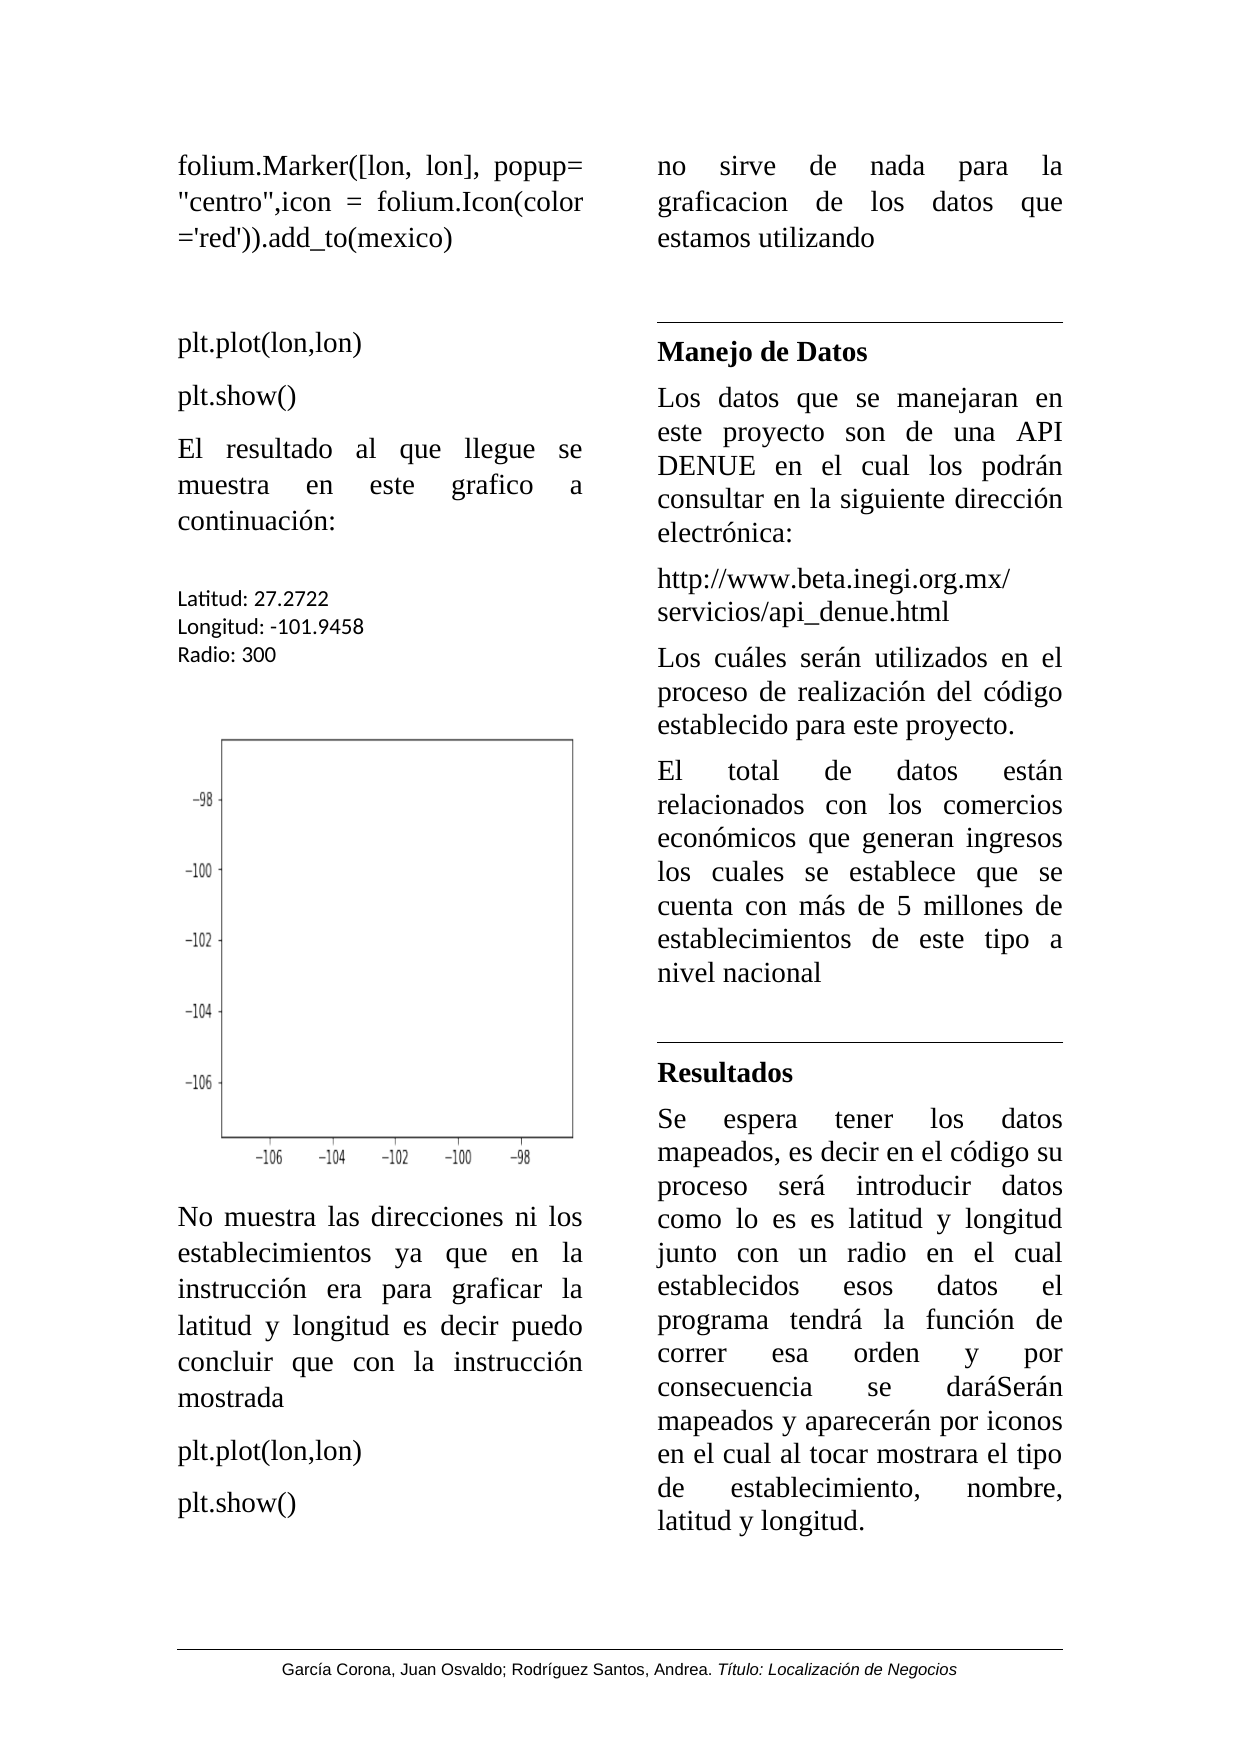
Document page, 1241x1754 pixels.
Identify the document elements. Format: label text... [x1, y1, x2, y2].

text Longitud: -101.9458 [177, 612, 583, 640]
text plt.show() [177, 378, 583, 412]
picture [177, 721, 584, 1181]
text Radio: 300 [177, 640, 583, 668]
text Resultados [657, 1055, 1063, 1088]
text plt.show() [177, 1486, 583, 1519]
text http://www.beta.inegi.org.mx/servicios/api_denue.html [657, 561, 1063, 628]
text El resultado al que llegue se muestra en este grafico a continuación: [177, 431, 583, 537]
text folium.Marker([lon, lon], popup= "centro",icon = folium.Icon(color ='red')).add_to(mexico) [177, 148, 583, 253]
text plt.plot(lon,lon) [177, 1433, 583, 1466]
text Los cuáles serán utilizados en el proceso de realización del código establecido para este proyecto. [657, 640, 1063, 741]
text Se espera tener los datos mapeados, es decir en el código su proceso será introducir datos como lo es es latitud y longitud junto con un radio en el cual establecidos esos datos el programa tendrá la función de correr esa orden y por consecuencia se daráSerán mapeados y aparecerán por iconos en el cual al tocar mostrara el tipo de establecimiento, nombre, latitud y longitud. [657, 1101, 1063, 1537]
text no sirve de nada para la graficacion de los datos que estamos utilizando [657, 148, 1063, 253]
text El total de datos están relacionados con los comercios económicos que generan ingresos los cuales se establece que se cuenta con más de 5 millones de establecimientos de este tipo a nivel nacional [657, 753, 1063, 988]
text Latitud: 27.2722 [177, 584, 583, 612]
text No muestra las direcciones ni los establecimientos ya que en la instrucción era para graficar la latitud y longitud es decir puedo concluir que con la instrucción mostrada [177, 1199, 583, 1413]
text plt.plot(lon,lon) [177, 326, 583, 359]
text Los datos que se manejaran en este proyecto son de una API DENUE en el cual los podrán consultar en la siguiente dirección electrónica: [657, 381, 1063, 548]
text Manejo de Datos [657, 334, 1063, 368]
